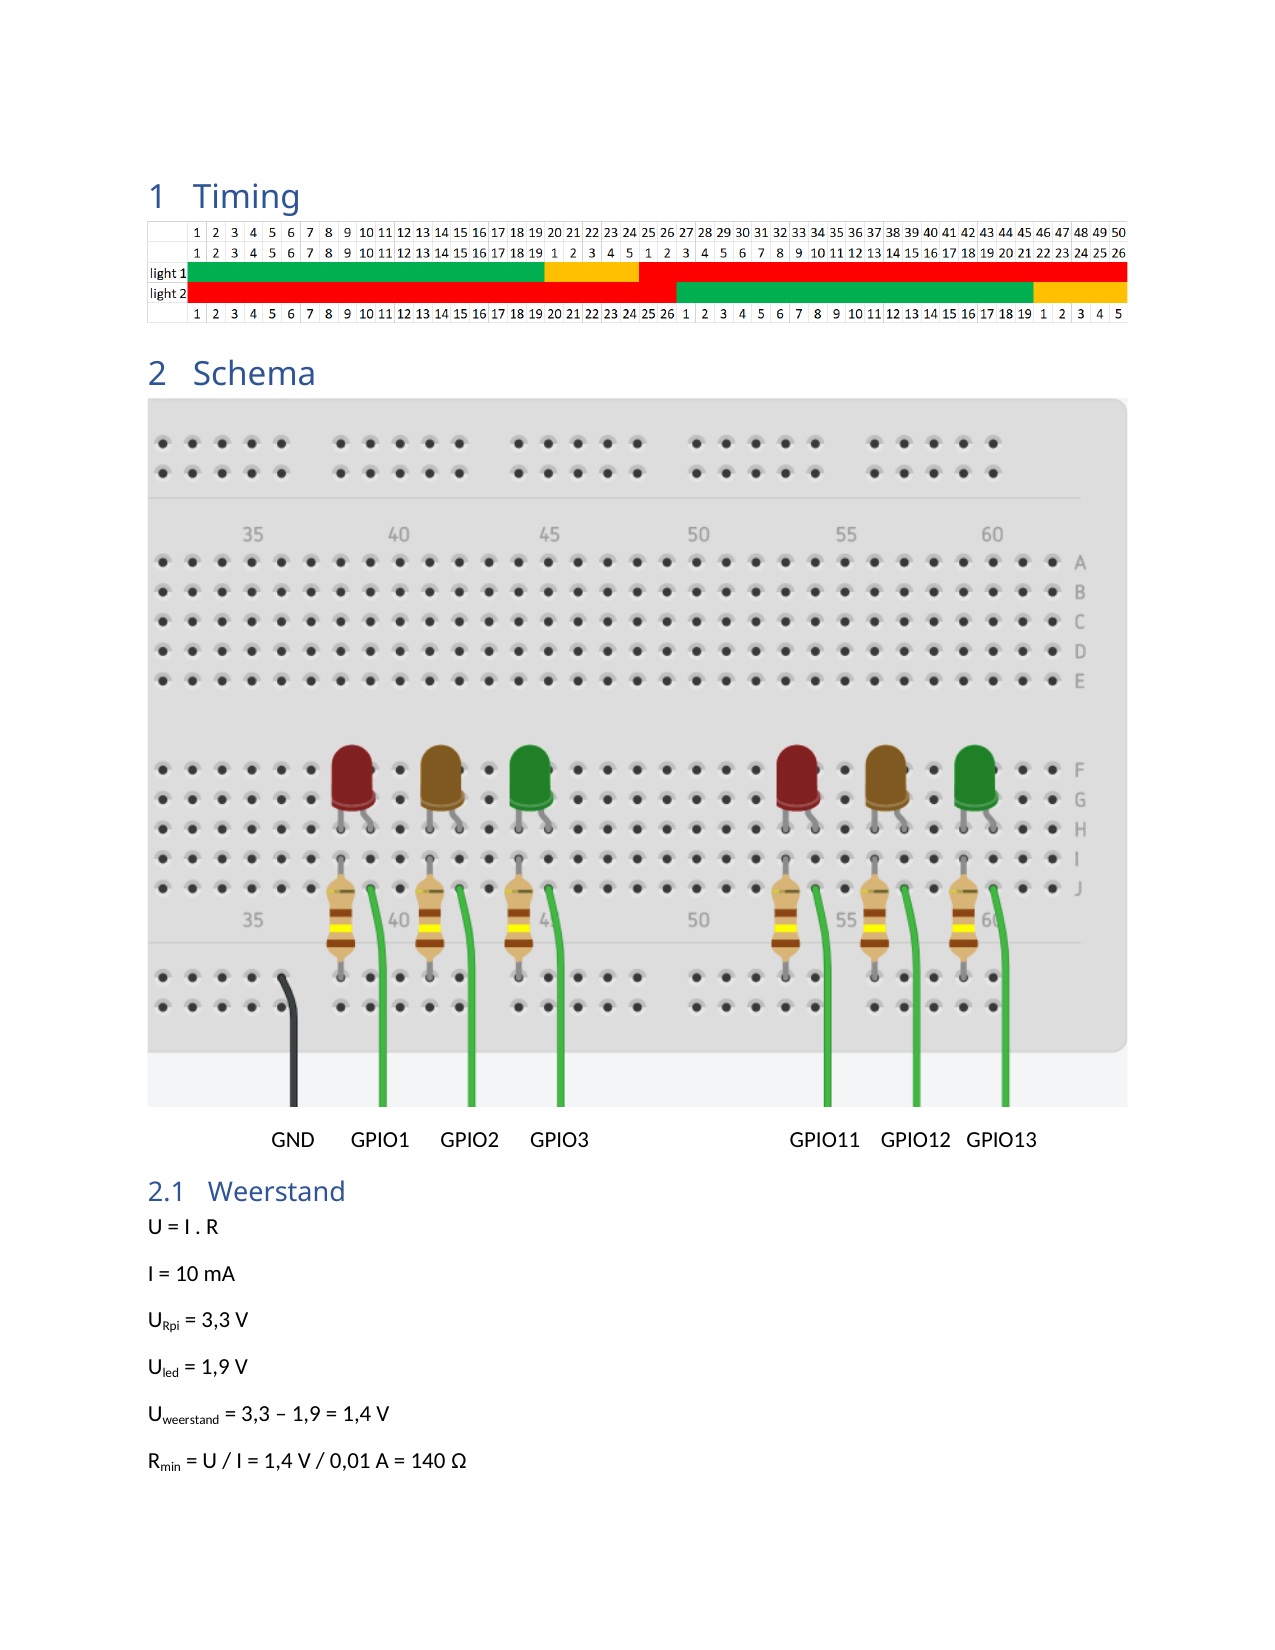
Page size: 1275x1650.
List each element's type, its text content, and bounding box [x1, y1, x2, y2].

subtitle Schema [148, 349, 1127, 395]
picture [147, 221, 1128, 323]
text Uweerstand = 3,3 – 1,9 = 1,4 V [148, 1399, 1127, 1427]
subtitle Timing [148, 173, 1127, 218]
text GND GPIO1 GPIO2 GPIO3 GPIO11 GPIO12 GPIO13 [148, 1125, 1127, 1153]
text Rmin = U / I = 1,4 V / 0,01 A = 140 Ω [148, 1446, 1127, 1474]
text U = I . R [148, 1212, 1127, 1240]
text URpi = 3,3 V [148, 1306, 1127, 1334]
picture [147, 398, 1128, 1107]
text Uled = 1,9 V [148, 1352, 1127, 1381]
subtitle Weerstand [148, 1172, 1127, 1209]
text I = 10 mA [148, 1259, 1127, 1287]
